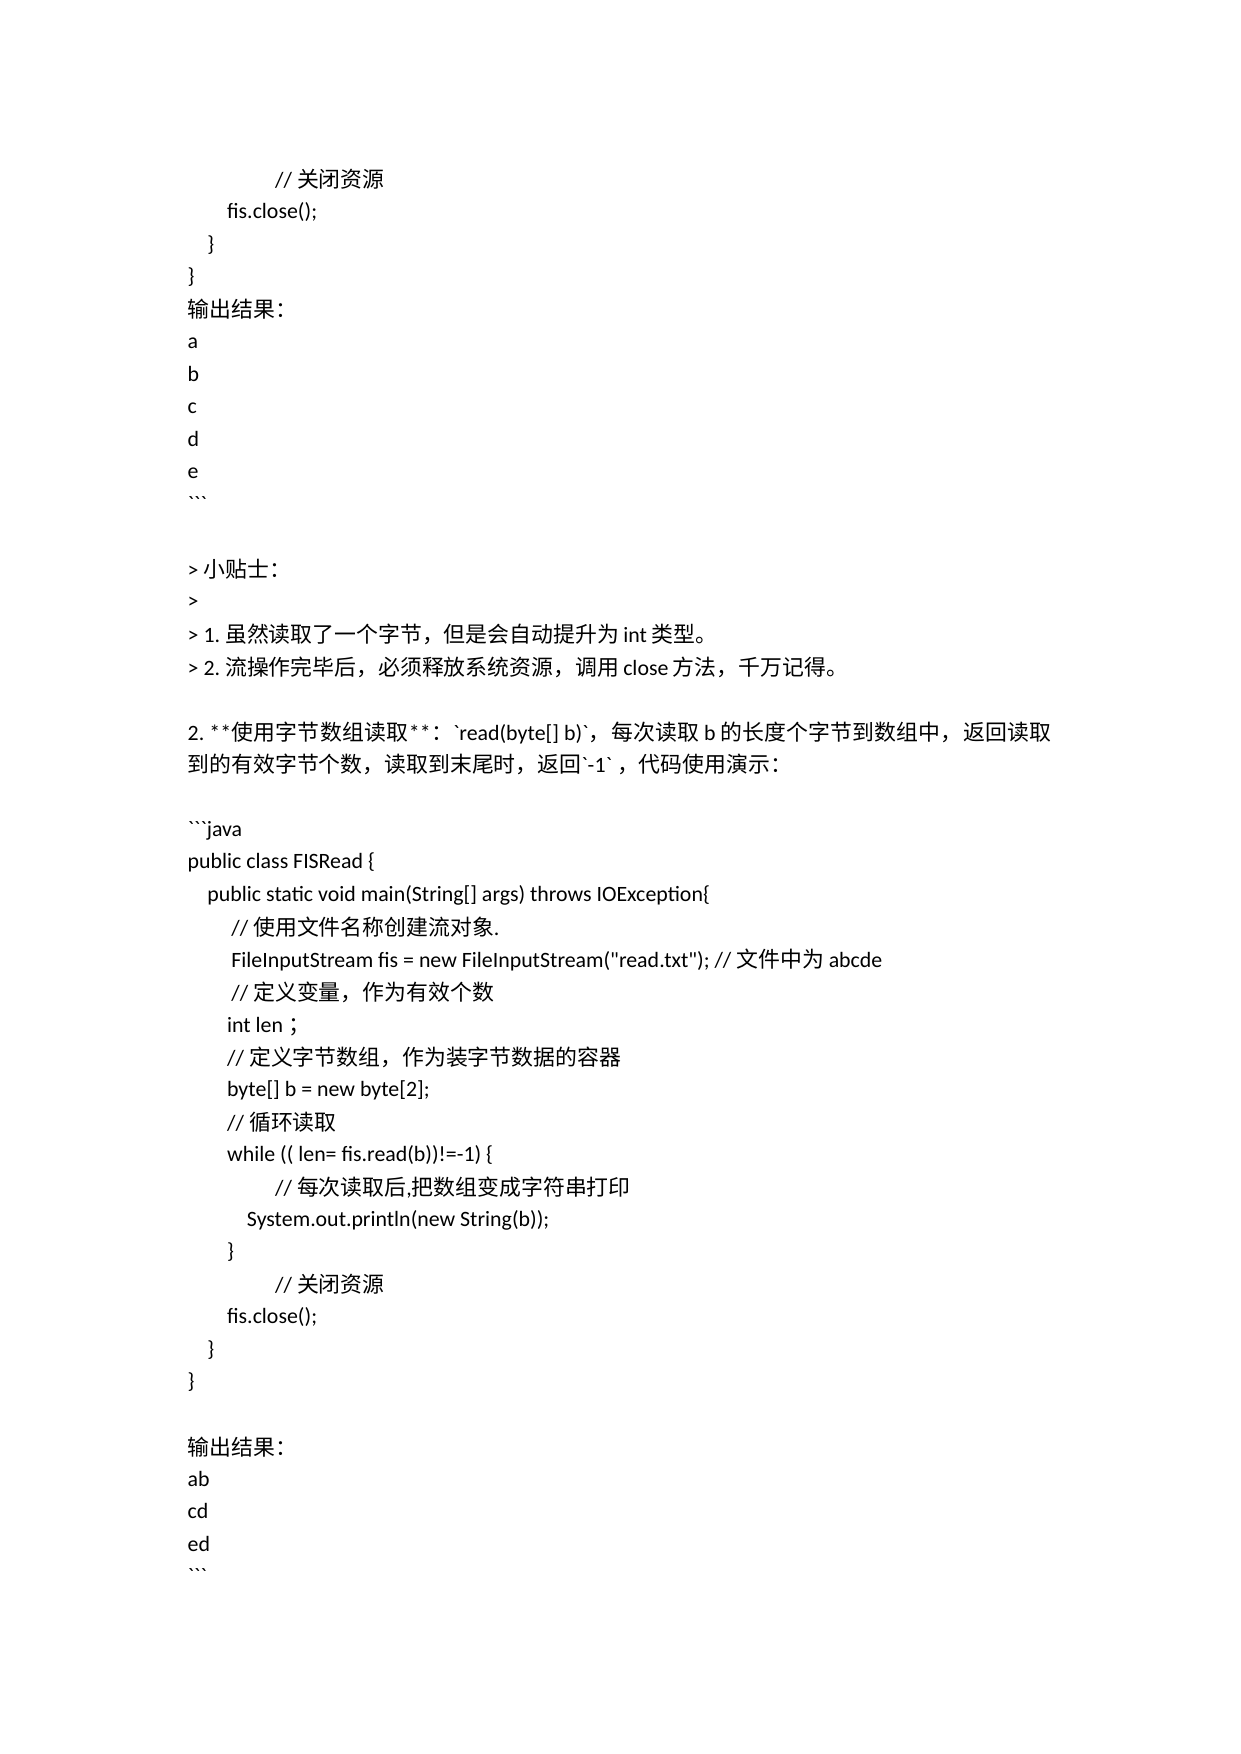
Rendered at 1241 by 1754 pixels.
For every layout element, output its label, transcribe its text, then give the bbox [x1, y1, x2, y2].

list ab [187, 1462, 1053, 1494]
list byte[] b = new byte[2]; [187, 1072, 1053, 1104]
list FileInputStream fis = new FileInputStream("read.txt"); // 文件中为abcde [187, 942, 1053, 974]
list } [187, 1364, 1053, 1397]
list ``` [187, 1559, 1053, 1592]
list } [187, 227, 1053, 259]
list // 定义字节数组，作为装字节数据的容器 [187, 1039, 1053, 1072]
list ```java [187, 812, 1053, 844]
list fis.close(); [187, 194, 1053, 227]
list c [187, 389, 1053, 422]
list } [187, 259, 1053, 292]
list ed [187, 1527, 1053, 1559]
list > 2. 流操作完毕后，必须释放系统资源，调用close方法，千万记得。 [187, 649, 1053, 682]
list cd [187, 1494, 1053, 1527]
list // 关闭资源 [187, 162, 1053, 194]
list 2. **使用字节数组读取**：`read(byte[] b)`，每次读取b的长度个字节到数组中，返回读取到的有效字节个数，读取到末尾时，返回`-1` ，代码使用演示： [187, 714, 1053, 779]
list // 关闭资源 [187, 1267, 1053, 1299]
list d [187, 422, 1053, 454]
list public static void main(String[] args) throws IOException{ [187, 877, 1053, 909]
list > 小贴士： [187, 552, 1053, 584]
list 输出结果： [187, 1429, 1053, 1462]
list ``` [187, 487, 1053, 519]
list a [187, 324, 1053, 357]
list System.out.println(new String(b)); [187, 1202, 1053, 1234]
list // 循环读取 [187, 1104, 1053, 1137]
list 输出结果： [187, 292, 1053, 324]
list // 每次读取后,把数组变成字符串打印 [187, 1169, 1053, 1202]
list fis.close(); [187, 1299, 1053, 1332]
list // 使用文件名称创建流对象. [187, 909, 1053, 942]
list // 定义变量，作为有效个数 [187, 974, 1053, 1007]
list b [187, 357, 1053, 389]
list while (( len= fis.read(b))!=-1) { [187, 1137, 1053, 1169]
list > [187, 584, 1053, 617]
list > 1. 虽然读取了一个字节，但是会自动提升为int类型。 [187, 617, 1053, 649]
list } [187, 1332, 1053, 1364]
list public class FISRead { [187, 844, 1053, 877]
list } [187, 1234, 1053, 1267]
list e [187, 454, 1053, 487]
list int len ； [187, 1007, 1053, 1039]
